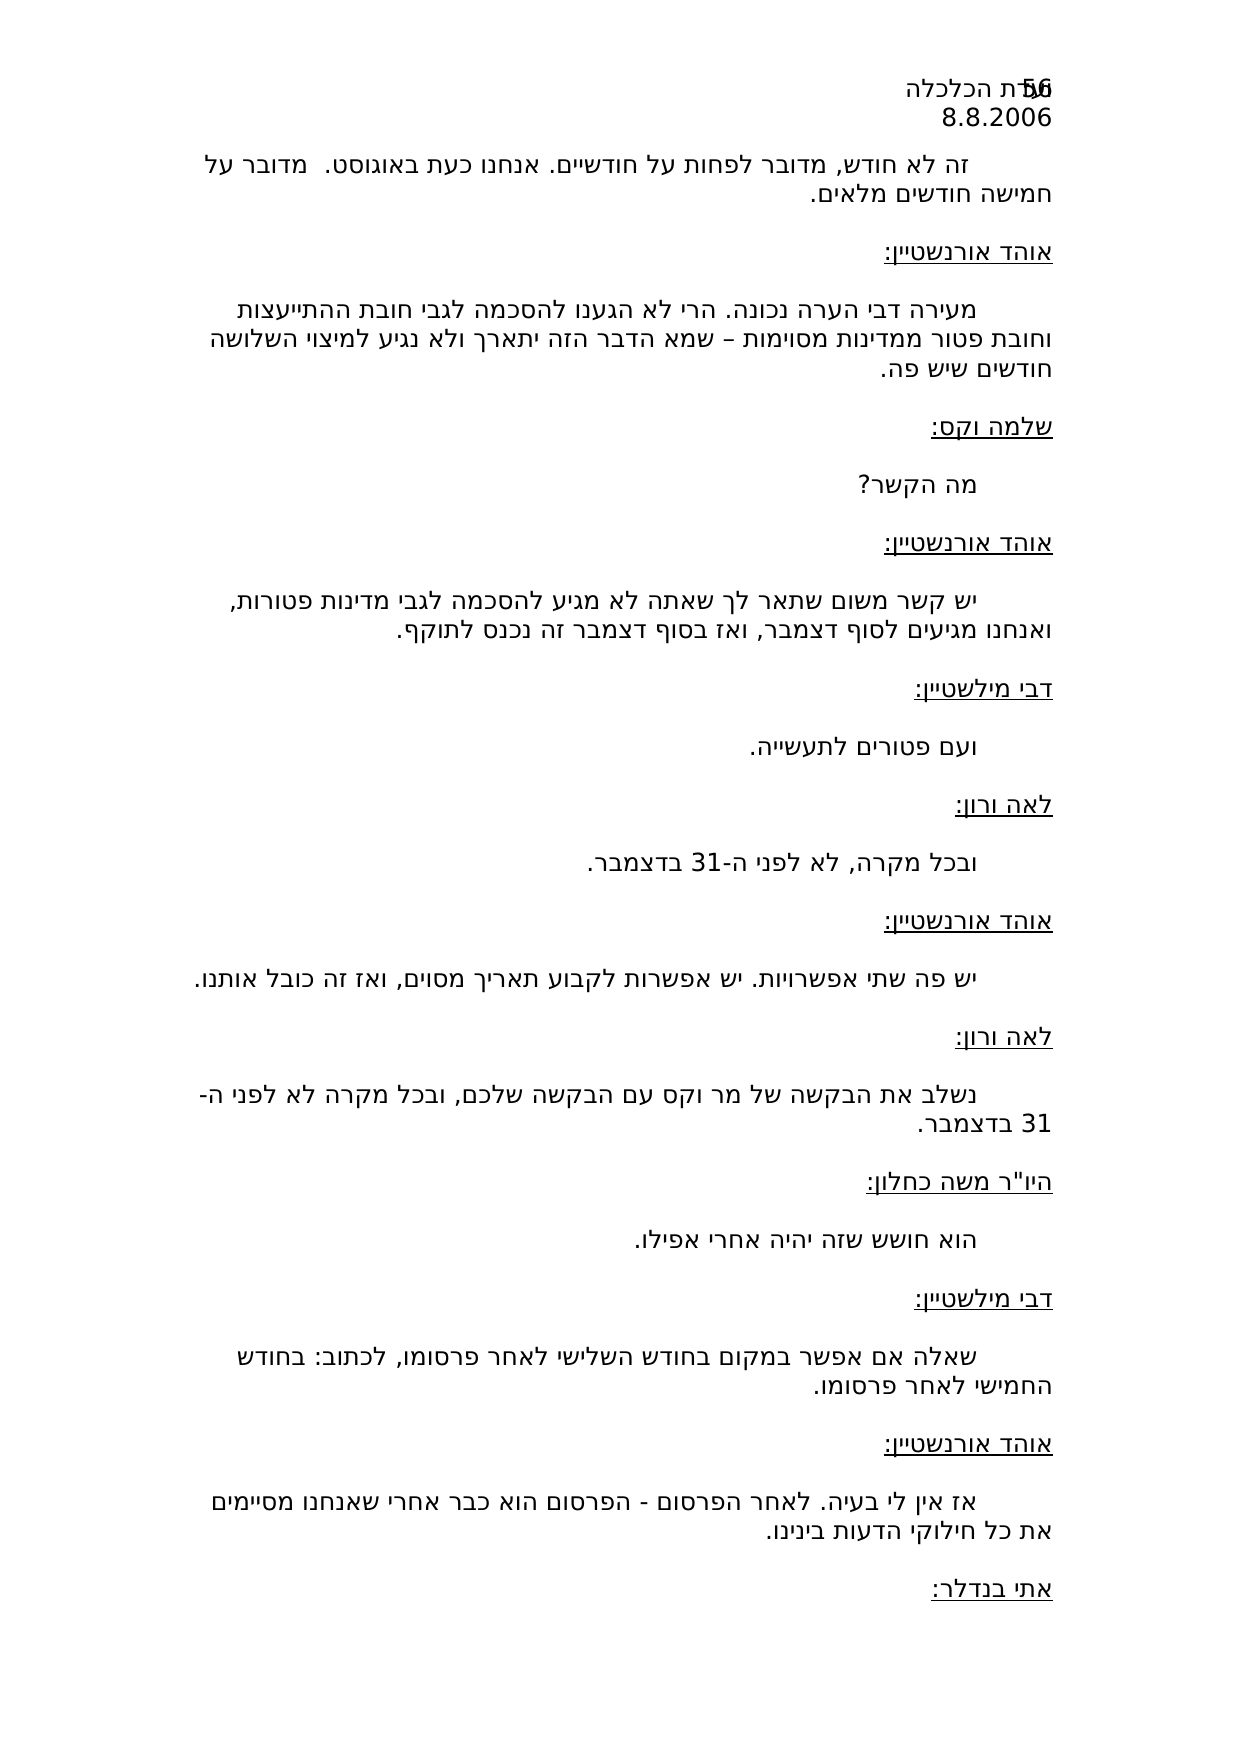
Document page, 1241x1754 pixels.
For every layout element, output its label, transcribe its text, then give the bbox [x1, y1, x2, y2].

text ועם פטורים לתעשייה. [187, 732, 1053, 761]
text אתי בנדלר: [187, 1545, 1053, 1604]
text לאה ורון: [187, 993, 1053, 1052]
text שלמה וקס: [187, 383, 1053, 441]
text לאה ורון: [187, 761, 1053, 819]
text ובכל מקרה, לא לפני ה-31 בדצמבר. [187, 848, 1053, 877]
text אז אין לי בעיה. לאחר הפרסום - הפרסום הוא כבר אחרי שאנחנו מסיימים את כל חילוקי הדעות בינינו. [187, 1487, 1053, 1545]
text זה לא חודש, מדובר לפחות על חודשיים. אנחנו כעת באוגוסט. מדובר על חמישה חודשים מלאים. [187, 150, 1053, 208]
text יש קשר משום שתאר לך שאתה לא מגיע להסכמה לגבי מדינות פטורות, ואנחנו מגיעים לסוף דצמבר, ואז בסוף דצמבר זה נכנס לתוקף. [187, 586, 1053, 644]
text שאלה אם אפשר במקום בחודש השלישי לאחר פרסומו, לכתוב: בחודש החמישי לאחר פרסומו. [187, 1342, 1053, 1400]
text נשלב את הבקשה של מר וקס עם הבקשה שלכם, ובכל מקרה לא לפני ה-31 בדצמבר. [187, 1080, 1053, 1139]
text יש פה שתי אפשרויות. יש אפשרות לקבוע תאריך מסוים, ואז זה כובל אותנו. [187, 964, 1053, 993]
text אוהד אורנשטיין: [187, 877, 1053, 935]
text דבי מילשטיין: [187, 1254, 1053, 1313]
text מעירה דבי הערה נכונה. הרי לא הגענו להסכמה לגבי חובת ההתייעצות וחובת פטור ממדינות מסוימות – שמא הדבר הזה יתארך ולא נגיע למיצוי השלושה חודשים שיש פה. [187, 295, 1053, 383]
text אוהד אורנשטיין: [187, 208, 1053, 267]
text אוהד אורנשטיין: [187, 1400, 1053, 1458]
text אוהד אורנשטיין: [187, 499, 1053, 557]
text הוא חושש שזה יהיה אחרי אפילו. [187, 1225, 1053, 1254]
text מה הקשר? [187, 470, 1053, 499]
text דבי מילשטיין: [187, 644, 1053, 703]
text היו"ר משה כחלון: [187, 1167, 1053, 1197]
